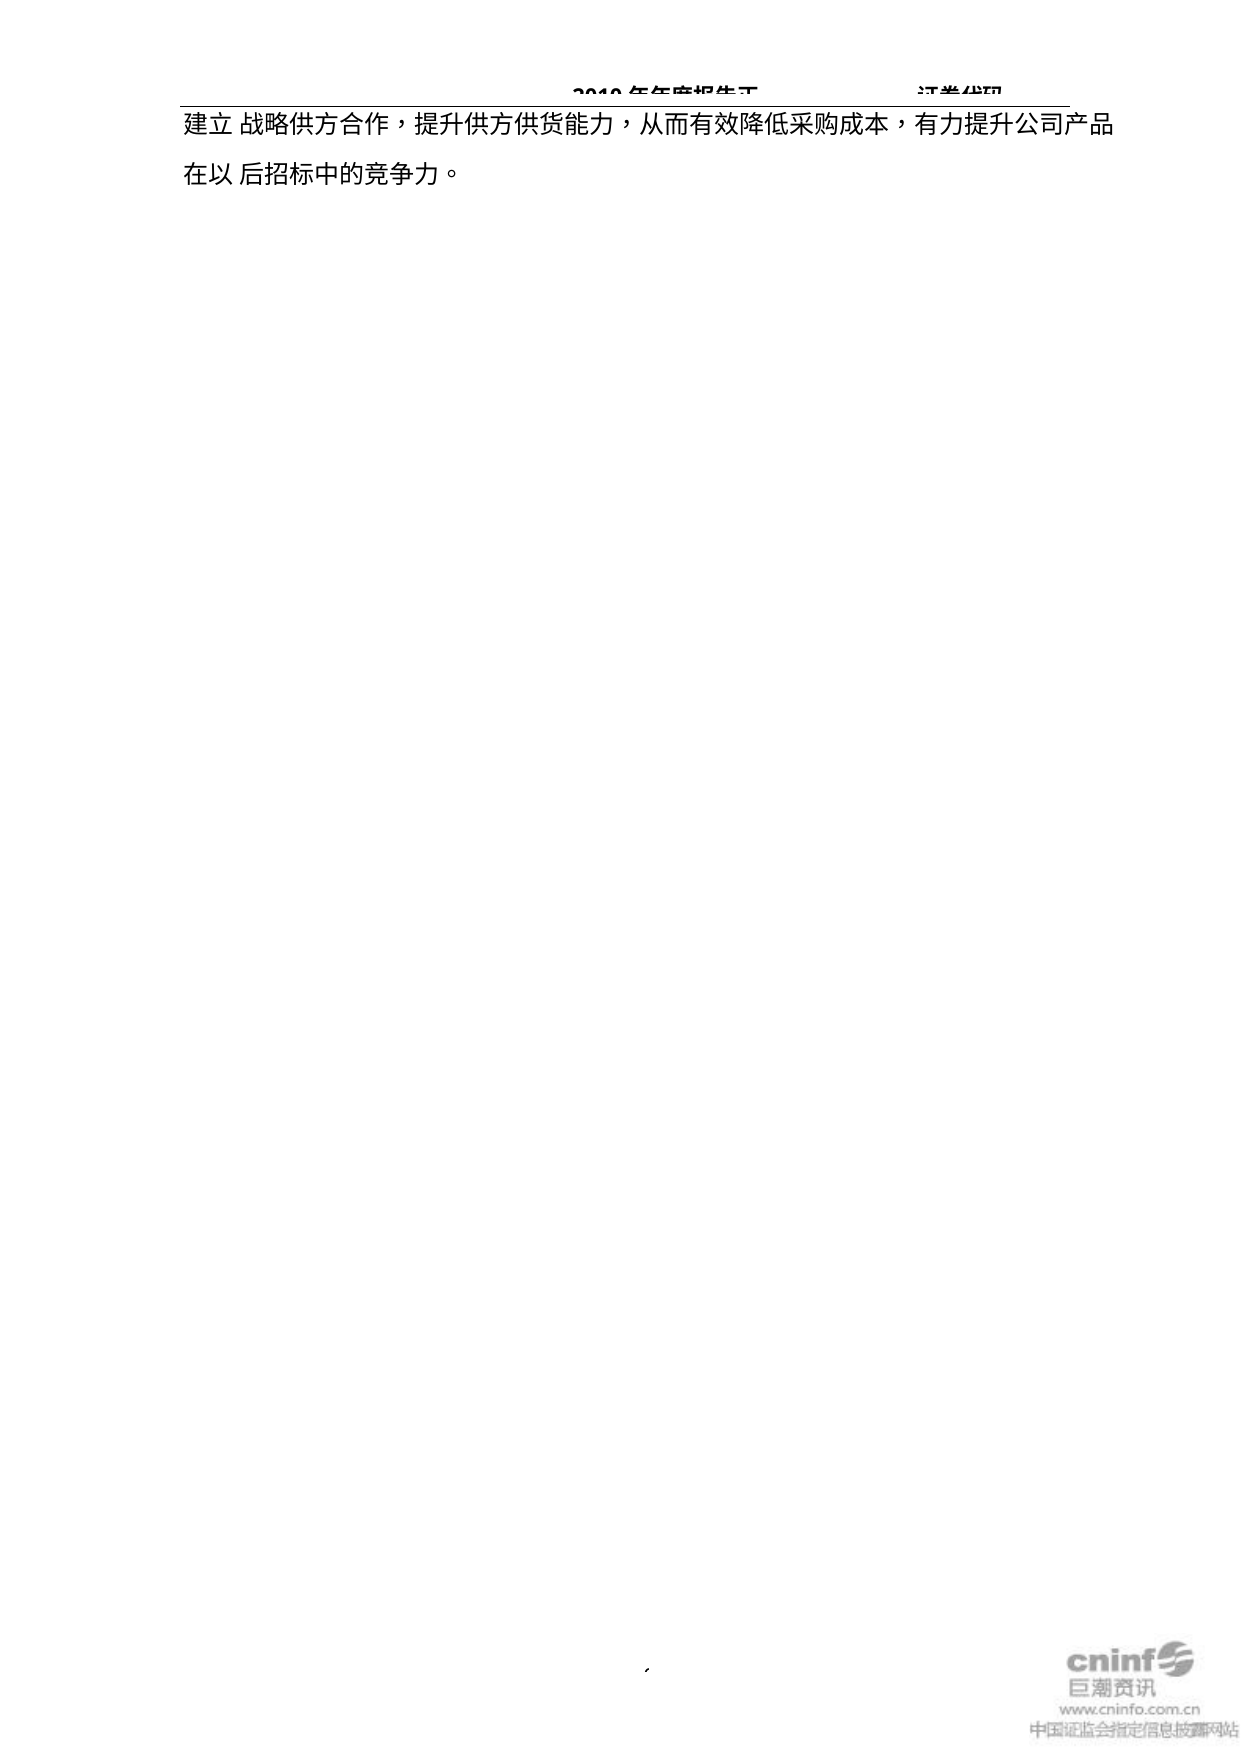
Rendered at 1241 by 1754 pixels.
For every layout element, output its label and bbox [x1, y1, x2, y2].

text [183, 106, 1118, 191]
picture [1029, 1633, 1241, 1754]
